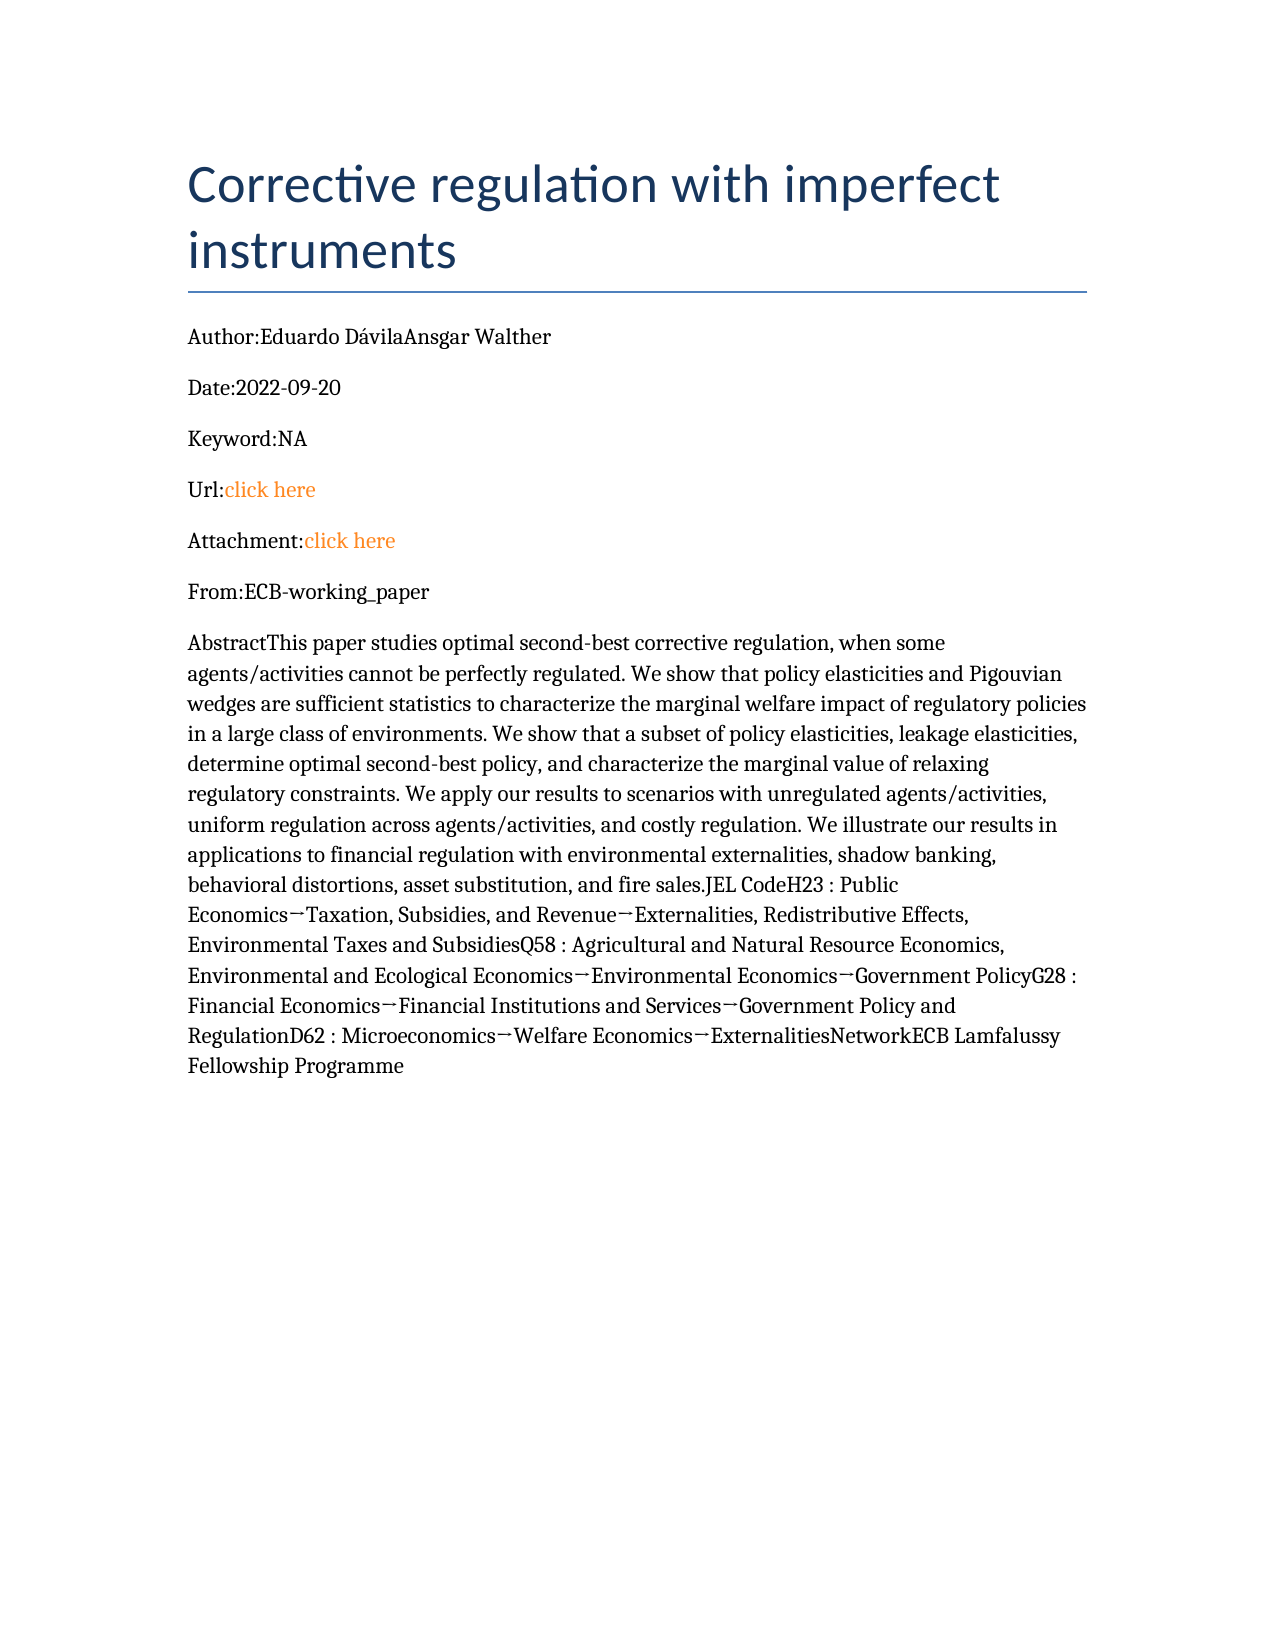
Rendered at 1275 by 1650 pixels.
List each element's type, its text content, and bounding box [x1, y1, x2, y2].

text Date:2022-09-20 [187, 375, 1087, 401]
text AbstractThis paper studies optimal second-best corrective regulation, when some agents/activities cannot be perfectly regulated. We show that policy elasticities and Pigouvian wedges are sufficient statistics to characterize the marginal welfare impact of regulatory policies in a large class of environments. We show that a subset of policy elasticities, leakage elasticities, determine optimal second-best policy, and characterize the marginal value of relaxing regulatory constraints. We apply our results to scenarios with unregulated agents/activities, uniform regulation across agents/activities, and costly regulation. We illustrate our results in applications to financial regulation with environmental externalities, shadow banking, behavioral distortions, asset substitution, and fire sales.JEL CodeH23 : Public Economics→Taxation, Subsidies, and Revenue→Externalities, Redistributive Effects, Environmental Taxes and SubsidiesQ58 : Agricultural and Natural Resource Economics, Environmental and Ecological Economics→Environmental Economics→Government PolicyG28 : Financial Economics→Financial Institutions and Services→Government Policy and RegulationD62 : Microeconomics→Welfare Economics→ExternalitiesNetworkECB Lamfalussy Fellowship Programme [187, 630, 1087, 1079]
text Author:Eduardo DávilaAnsgar Walther [187, 324, 1087, 350]
text Url:click here [187, 477, 1087, 503]
text Keyword:NA [187, 426, 1087, 452]
text From:ECB-working_paper [187, 579, 1087, 606]
text Attachment:click here [187, 528, 1087, 554]
title Corrective regulation with imperfect instruments [187, 150, 1087, 293]
